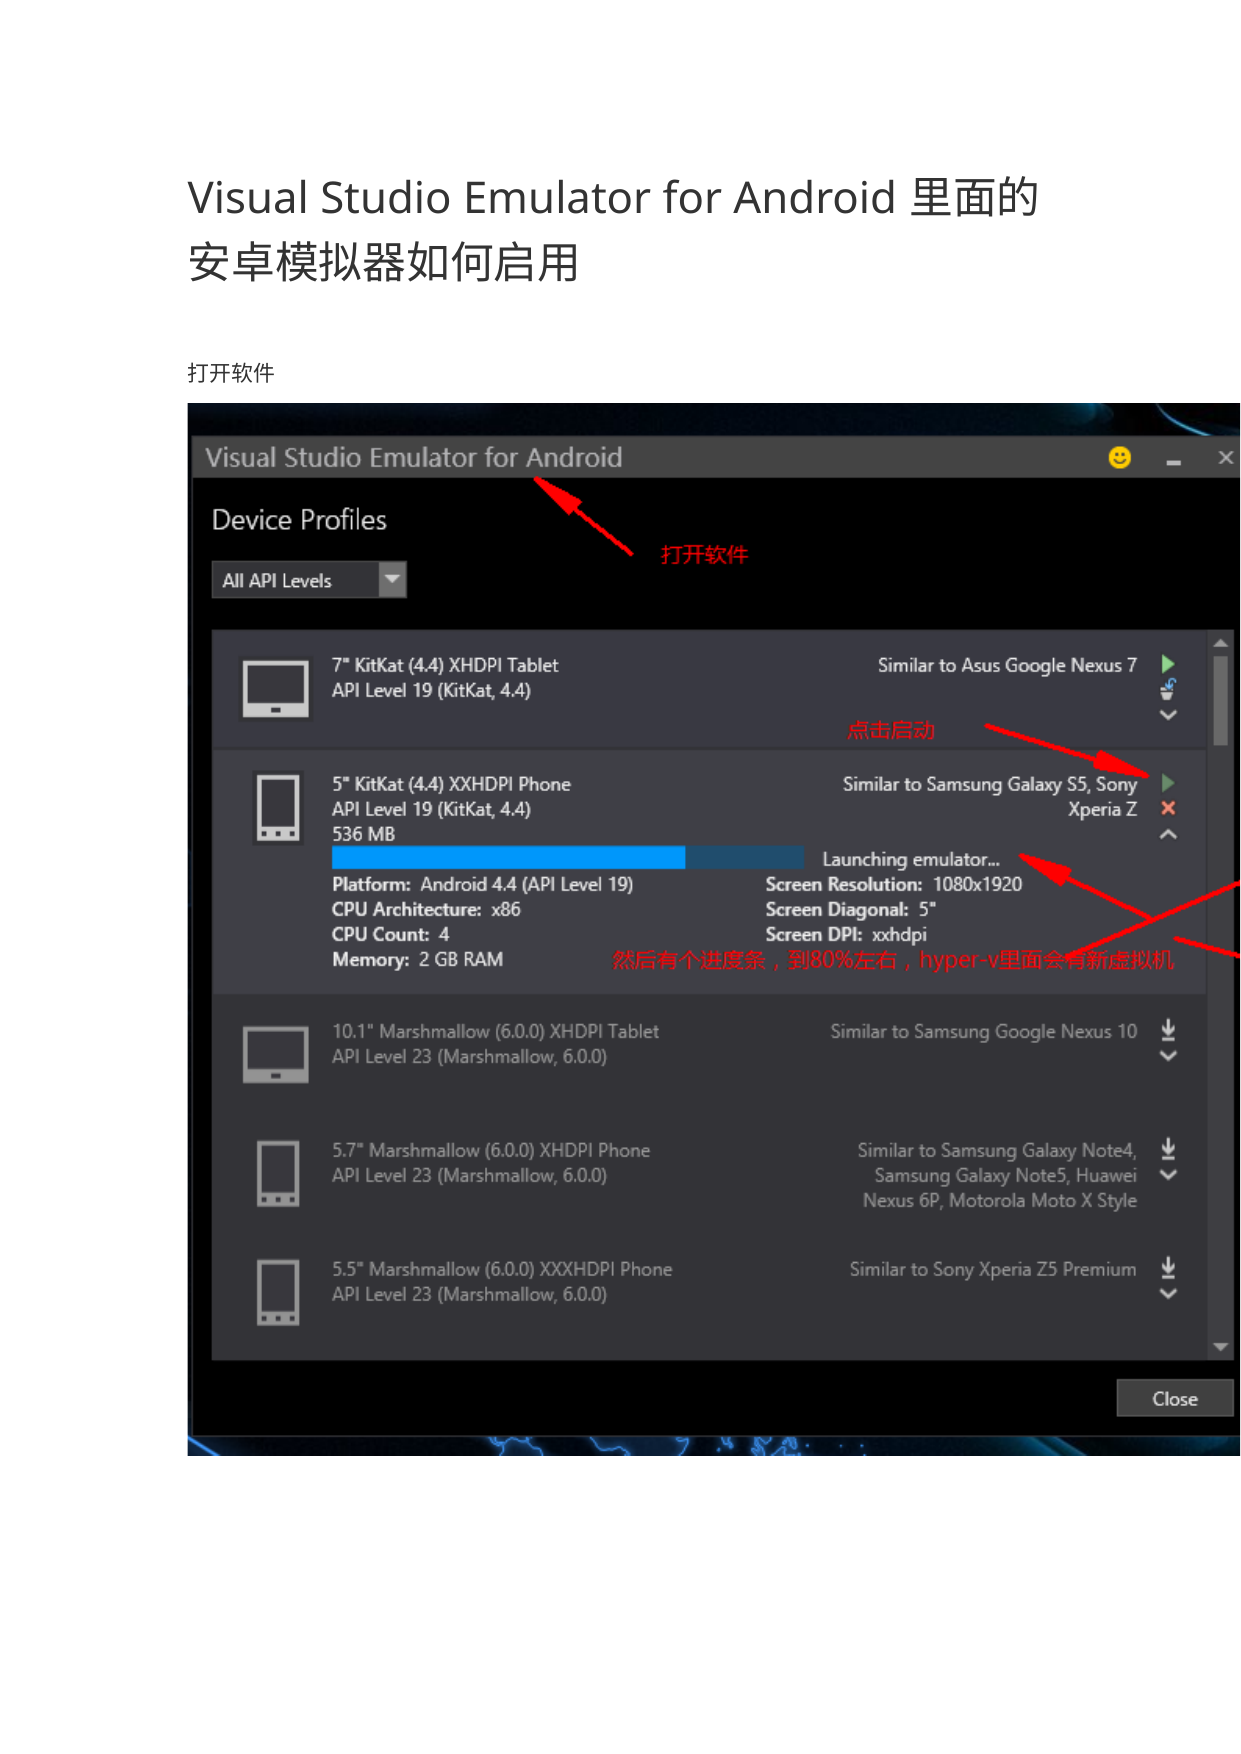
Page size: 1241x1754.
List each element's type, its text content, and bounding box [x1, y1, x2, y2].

picture [1020, 1440, 1030, 1447]
picture [187, 403, 1241, 1456]
text Visual Studio Emulator for Android 里面的安卓模拟器如何启用 [187, 162, 1053, 292]
picture [1040, 1443, 1048, 1449]
text 打开软件 [187, 356, 1053, 388]
